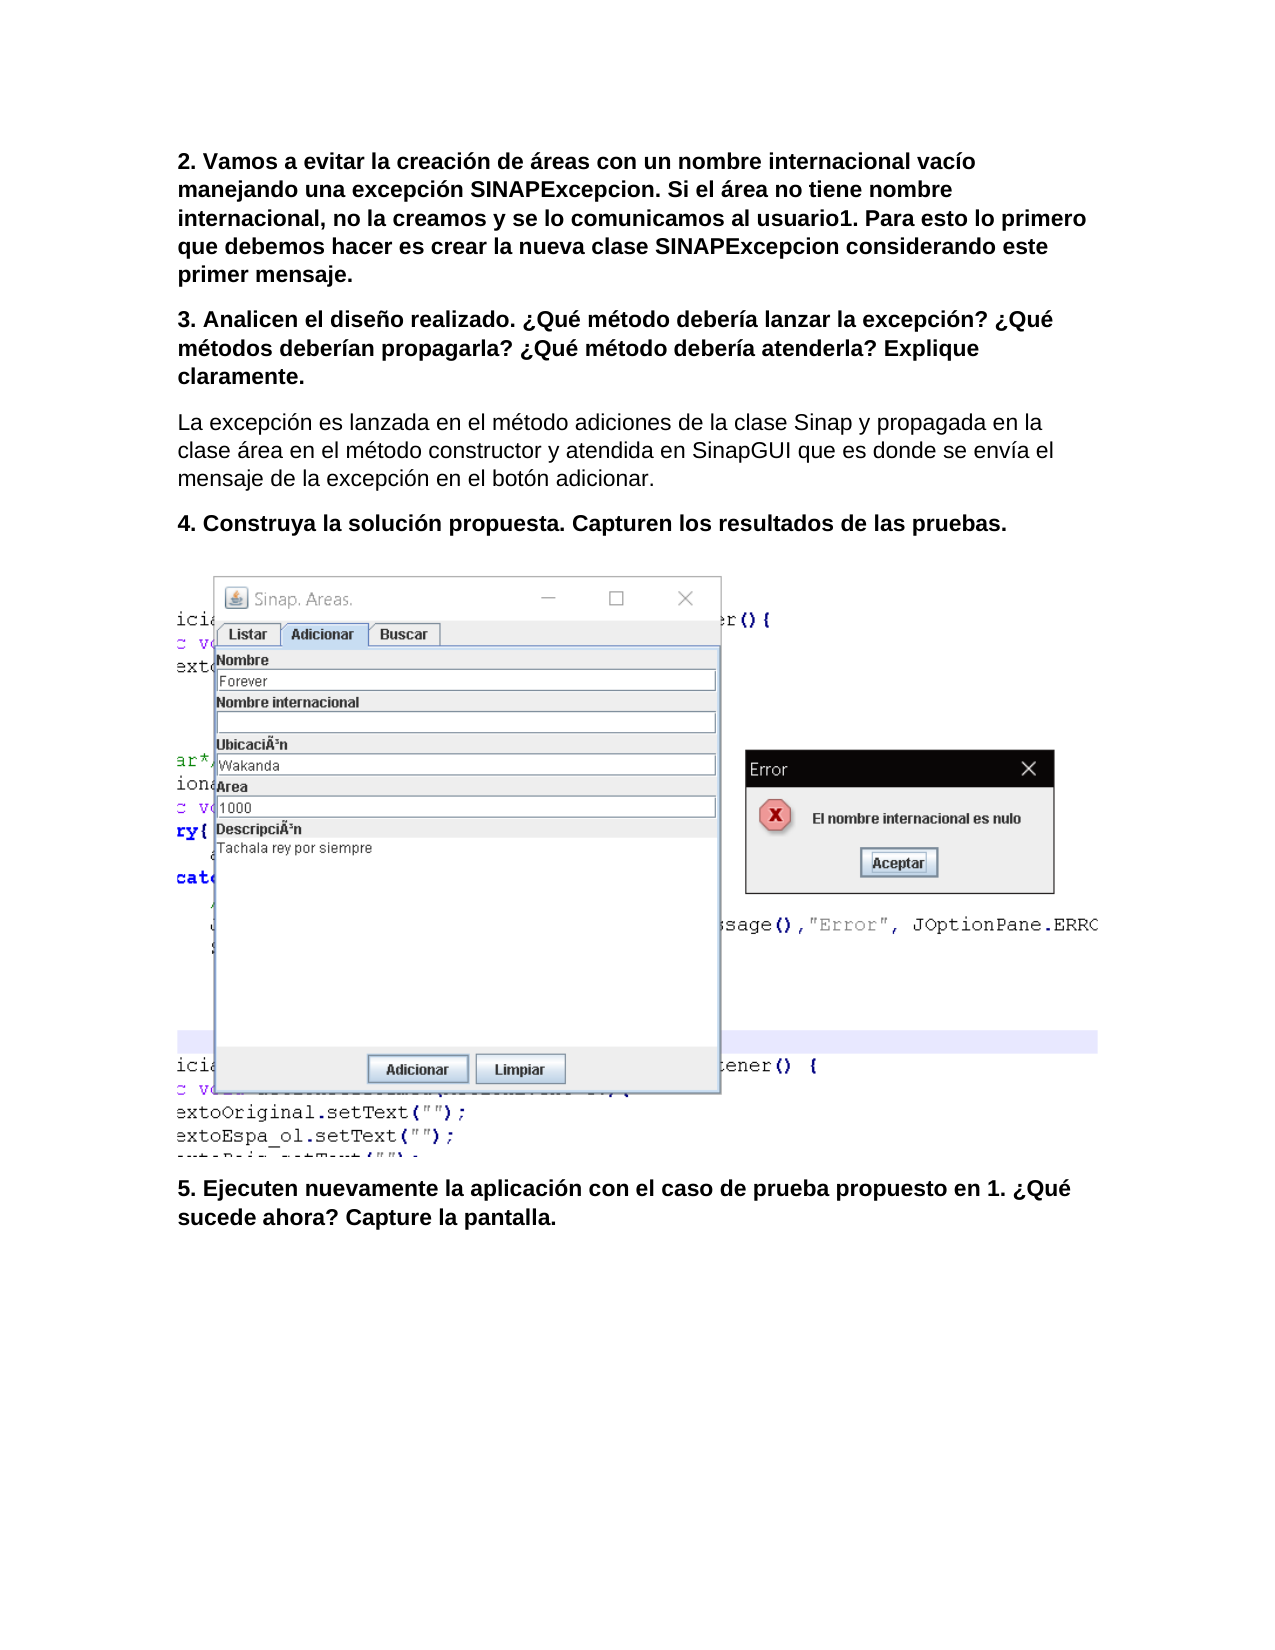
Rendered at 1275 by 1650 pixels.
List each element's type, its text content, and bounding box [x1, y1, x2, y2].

text 4. Construya la solución propuesta. Capturen los resultados de las pruebas. [177, 510, 1098, 537]
text La excepción es lanzada en el método adiciones de la clase Sinap y propagada en la clase área en el método constructor y atendida en SinapGUI que es donde se envía el mensaje de la excepción en el botón adicionar. [177, 408, 1098, 492]
picture [177, 555, 1098, 1157]
text 2. Vamos a evitar la creación de áreas con un nombre internacional vacío manejando una excepción SINAPExcepcion. Si el área no tiene nombre internacional, no la creamos y se lo comunicamos al usuario1. Para esto lo primero que debemos hacer es crear la nueva clase SINAPExcepcion considerando este primer mensaje. [177, 148, 1098, 288]
text 3. Analicen el diseño realizado. ¿Qué método debería lanzar la excepción? ¿Qué métodos deberían propagarla? ¿Qué método debería atenderla? Explique claramente. [177, 306, 1098, 390]
text 5. Ejecuten nuevamente la aplicación con el caso de prueba propuesto en 1. ¿Qué sucede ahora? Capture la pantalla. [177, 1175, 1098, 1230]
